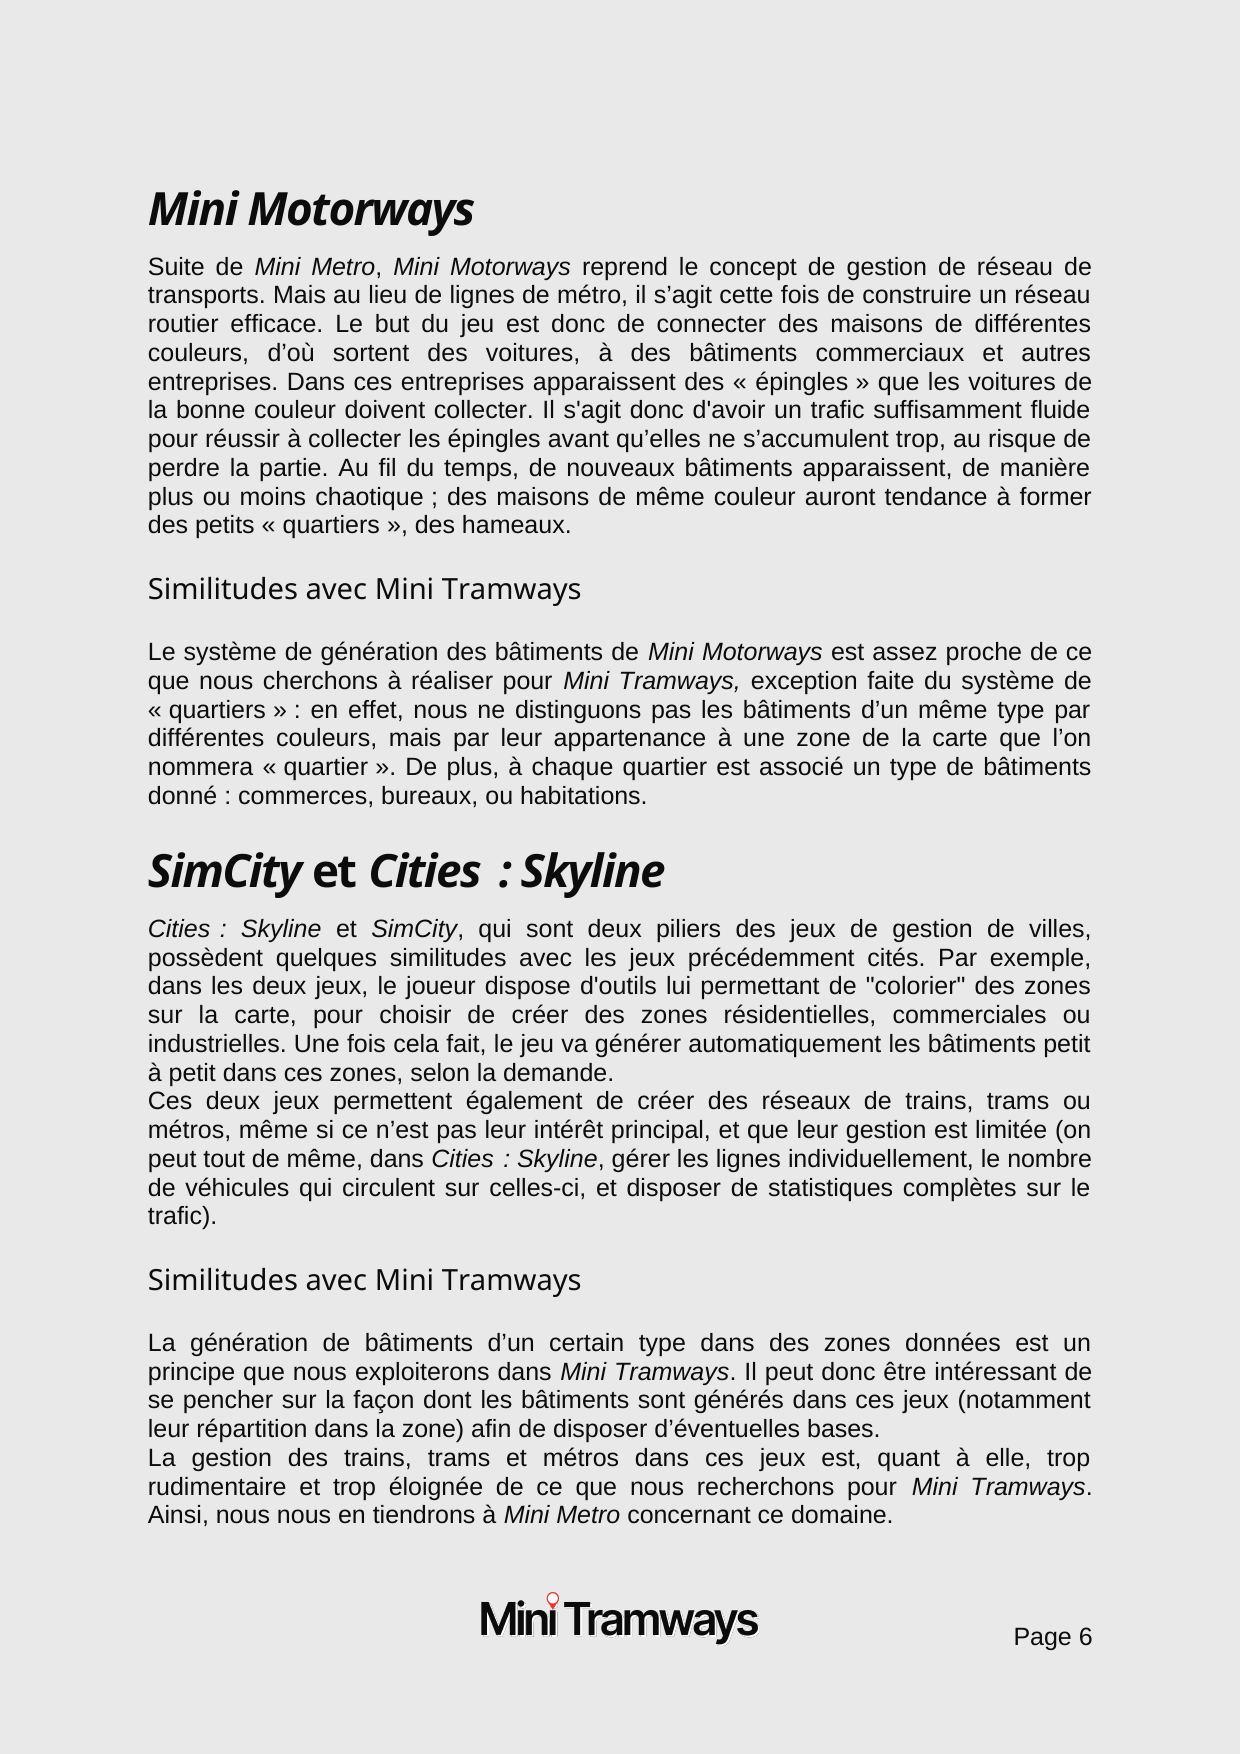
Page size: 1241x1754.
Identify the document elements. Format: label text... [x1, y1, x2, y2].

text Le système de génération des bâtiments de Mini Motorways est assez proche de ce que nous cherchons à réaliser pour Mini Tramways, exception faite du système de « quartiers » : en effet, nous ne distinguons pas les bâtiments d’un même type par différentes couleurs, mais par leur appartenance à une zone de la carte que l’on nommera « quartier ». De plus, à chaque quartier est associé un type de bâtiments donné : commerces, bureaux, ou habitations. [148, 637, 1093, 810]
text La génération de bâtiments d’un certain type dans des zones données est un principe que nous exploiterons dans Mini Tramways. Il peut donc être intéressant de se pencher sur la façon dont les bâtiments sont générés dans ces jeux (notamment leur répartition dans la zone) afin de disposer d’éventuelles bases. La gestion des trains, trams et métros dans ces jeux est, quant à elle, trop rudimentaire et trop éloignée de ce que nous recherchons pour Mini Tramways. Ainsi, nous nous en tiendrons à Mini Metro concernant ce domaine. [148, 1328, 1093, 1529]
subtitle Similitudes avec Mini Tramways [148, 1259, 1093, 1299]
subtitle SimCity et Cities : Skyline [148, 839, 1093, 901]
subtitle Mini Motorways [148, 177, 1093, 239]
text Cities : Skyline et SimCity, qui sont deux piliers des jeux de gestion de villes, possèdent quelques similitudes avec les jeux précédemment cités. Par exemple, dans les deux jeux, le joueur dispose d'outils lui permettant de "colorier" des zones sur la carte, pour choisir de créer des zones résidentielles, commerciales ou industrielles. Une fois cela fait, le jeu va générer automatiquement les bâtiments petit à petit dans ces zones, selon la demande. Ces deux jeux permettent également de créer des réseaux de trains, trams ou métros, même si ce n’est pas leur intérêt principal, et que leur gestion est limitée (on peut tout de même, dans Cities : Skyline, gérer les lignes individuellement, le nombre de véhicules qui circulent sur celles-ci, et disposer de statistiques complètes sur le trafic). [148, 914, 1093, 1230]
subtitle Similitudes avec Mini Tramways [148, 568, 1093, 608]
picture [481, 1592, 760, 1646]
text Suite de Mini Metro, Mini Motorways reprend le concept de gestion de réseau de transports. Mais au lieu de lignes de métro, il s’agit cette fois de construire un réseau routier efficace. Le but du jeu est donc de connecter des maisons de différentes couleurs, d’où sortent des voitures, à des bâtiments commerciaux et autres entreprises. Dans ces entreprises apparaissent des « épingles » que les voitures de la bonne couleur doivent collecter. Il s'agit donc d'avoir un trafic suffisamment fluide pour réussir à collecter les épingles avant qu’elles ne s’accumulent trop, au risque de perdre la partie. Au fil du temps, de nouveaux bâtiments apparaissent, de manière plus ou moins chaotique ; des maisons de même couleur auront tendance à former des petits « quartiers », des hameaux. [148, 252, 1093, 539]
